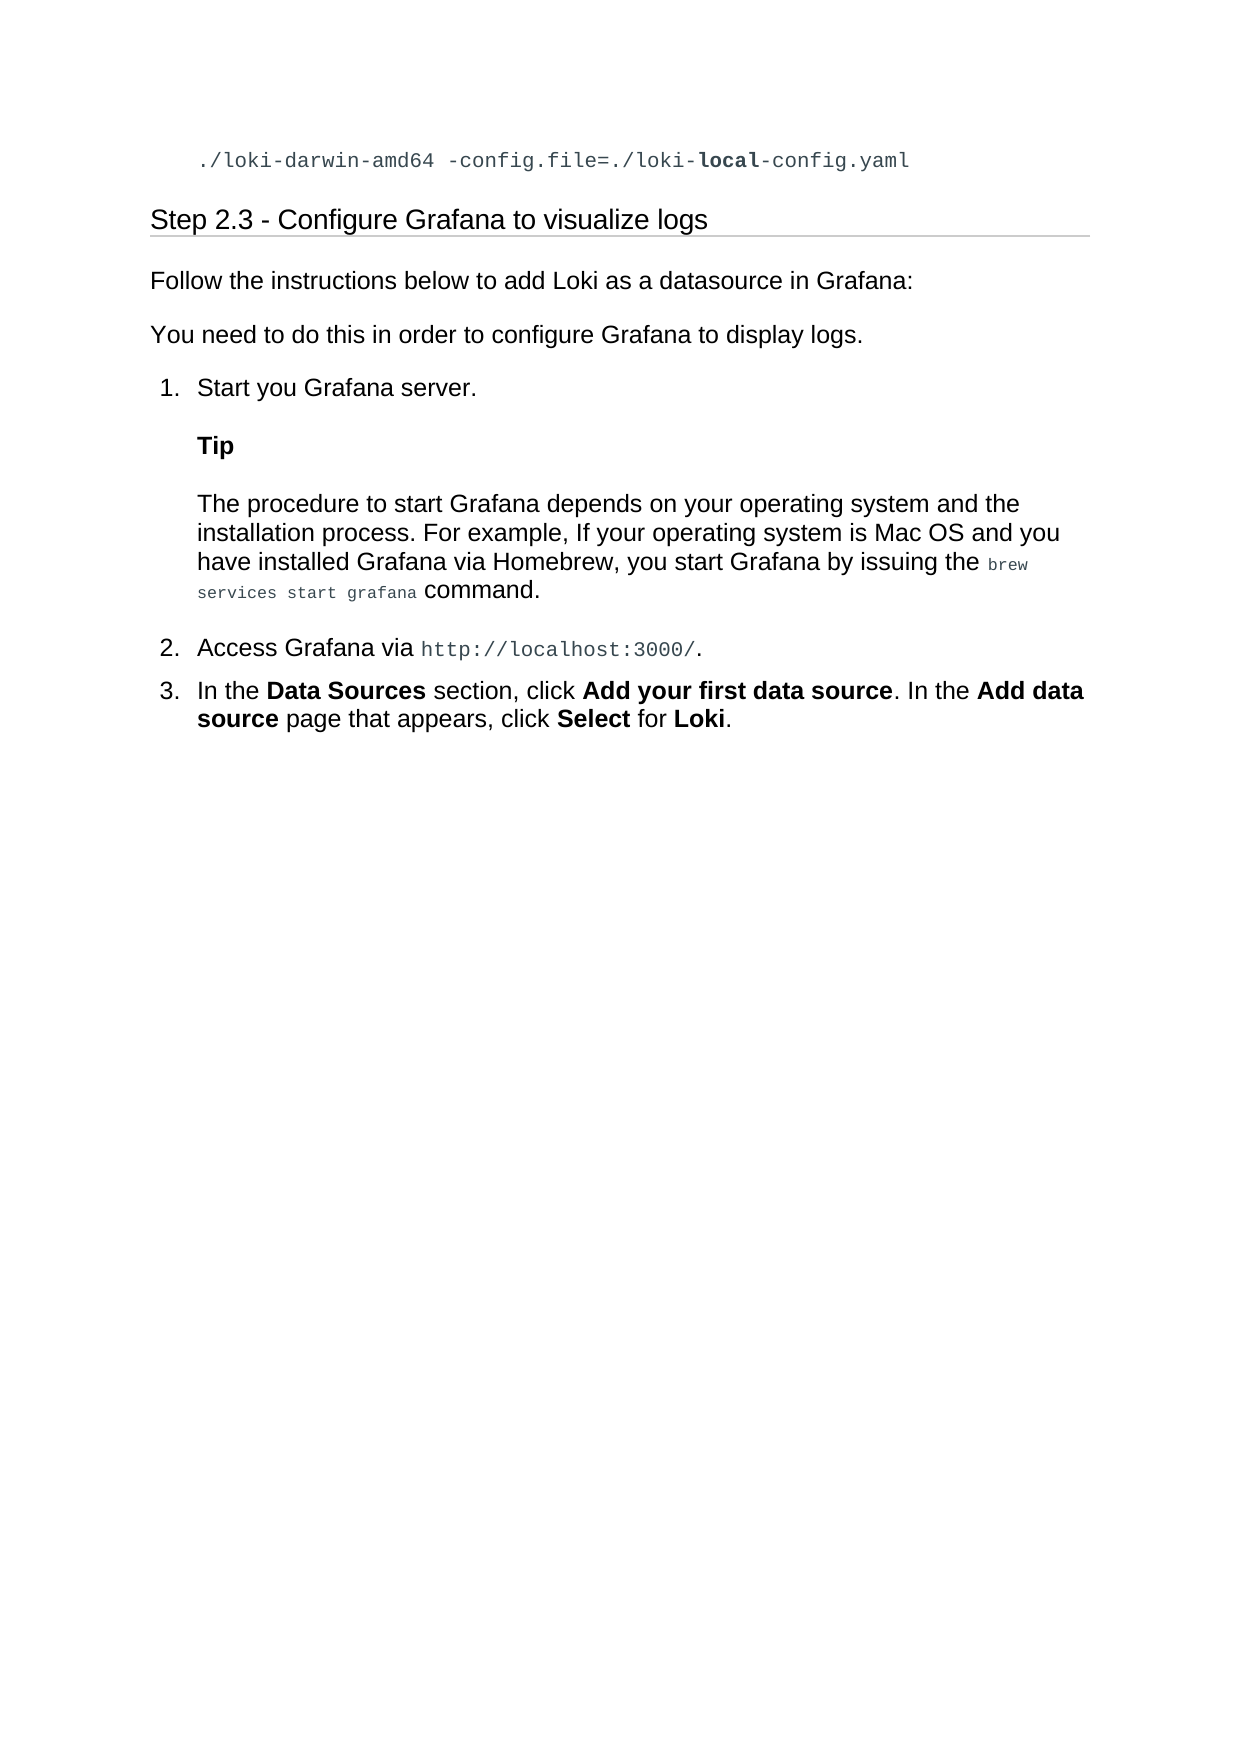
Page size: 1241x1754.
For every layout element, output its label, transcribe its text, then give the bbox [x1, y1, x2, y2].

text The procedure to start Grafana depends on your operating system and the installation process. For example, If your operating system is Mac OS and you have installed Grafana via Homebrew, you start Grafana by issuing the brew services start grafana command. [197, 489, 1090, 604]
text You need to do this in order to configure Grafana to display logs. [150, 320, 1090, 348]
list In the Data Sources section, click Add your first data source. In the Add data source page that appears, click Select for Loki. [159, 676, 1090, 733]
text ./loki-darwin-amd64 -config.file=./loki-local-config.yaml [197, 150, 1090, 174]
list Access Grafana via http://localhost:3000/. [159, 633, 1090, 663]
list Start you Grafana server. [159, 373, 1090, 402]
text Follow the instructions below to add Loki as a datasource in Grafana: [150, 266, 1090, 295]
text Tip [197, 431, 1090, 460]
text Step 2.3 - Configure Grafana to visualize logs [150, 203, 1090, 235]
